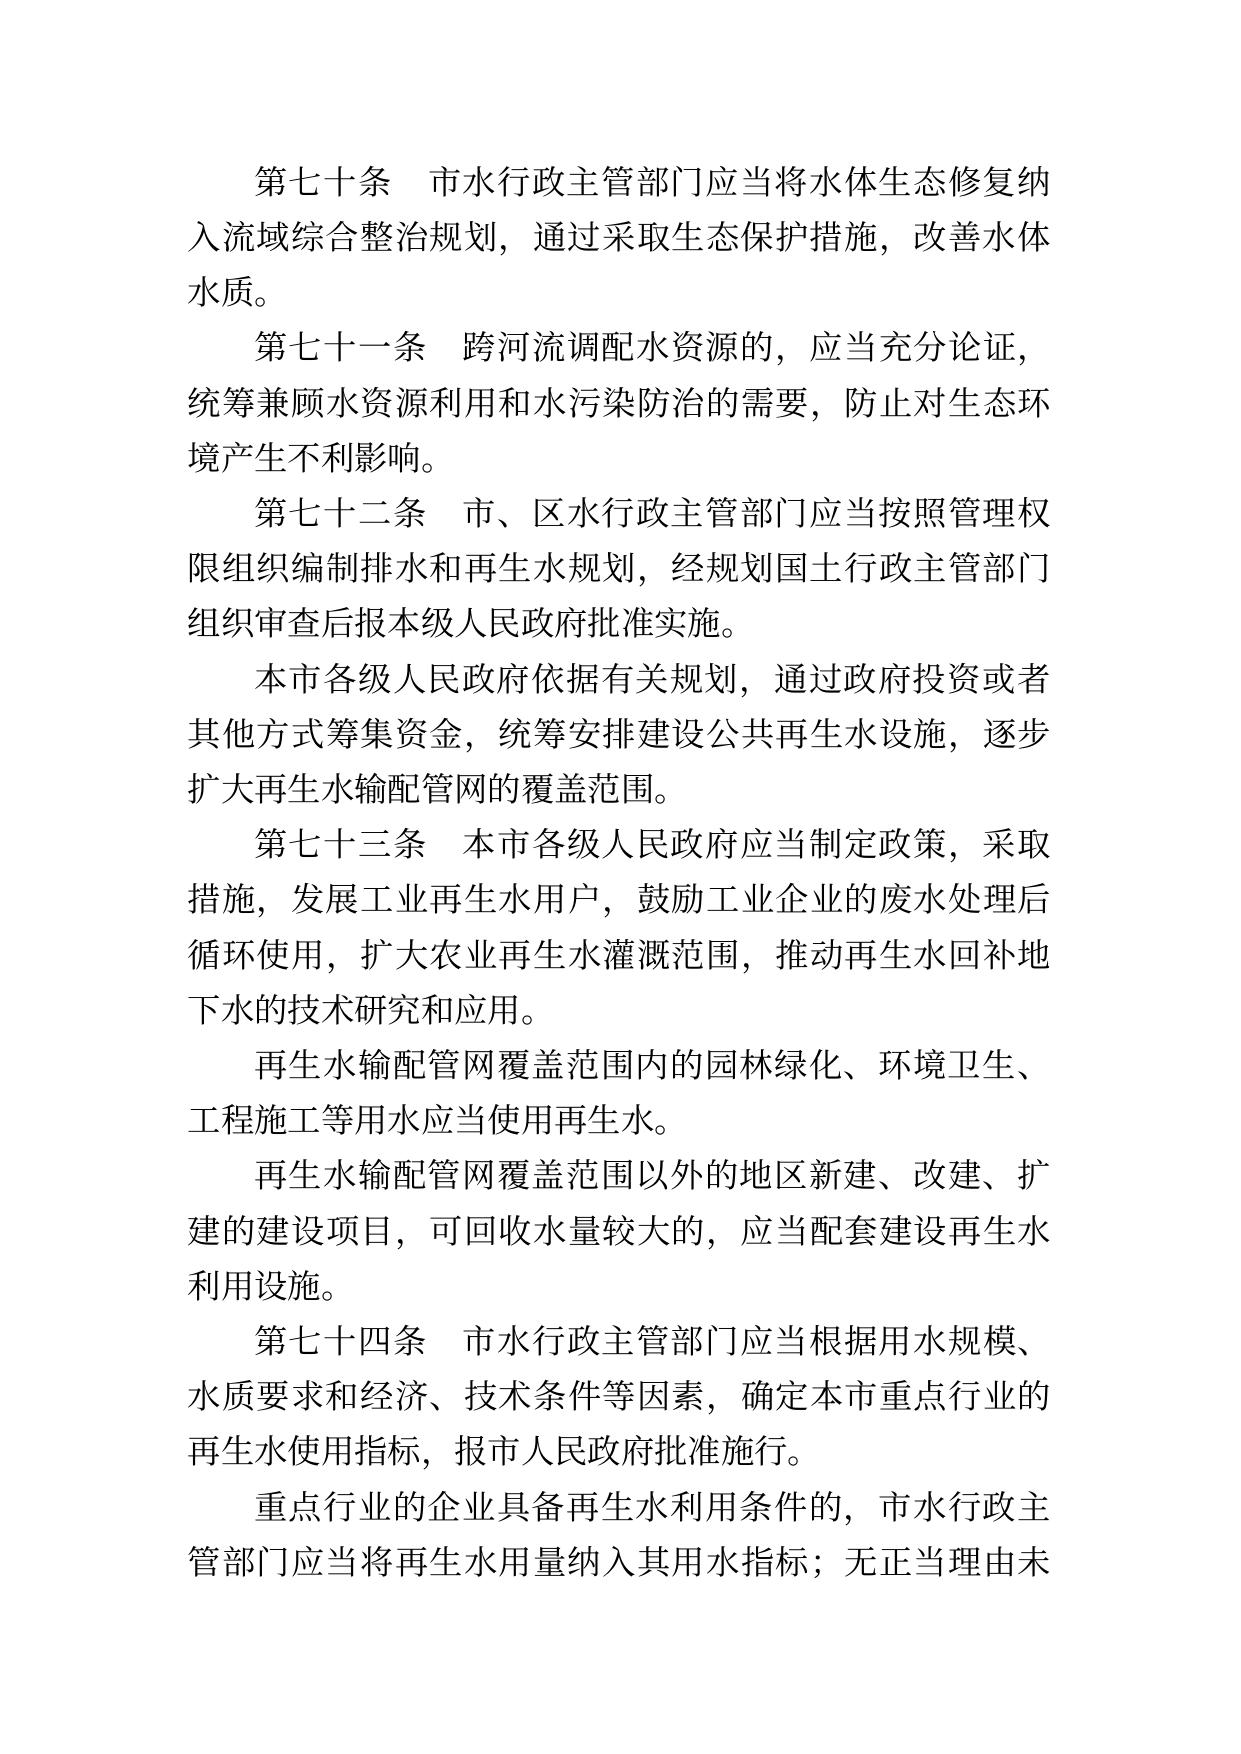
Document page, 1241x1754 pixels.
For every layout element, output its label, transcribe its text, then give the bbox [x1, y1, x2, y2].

text 第七十四条 市水行政主管部门应当根据用水规模、水质要求和经济、技术条件等因素，确定本市重点行业的再生水使用指标，报市人民政府批准施行。 [187, 1309, 1053, 1475]
text 第七十一条 跨河流调配水资源的，应当充分论证，统筹兼顾水资源利用和水污染防治的需要，防止对生态环境产生不利影响。 [187, 316, 1053, 481]
text 第七十三条 本市各级人民政府应当制定政策，采取措施，发展工业再生水用户，鼓励工业企业的废水处理后循环使用，扩大农业再生水灌溉范围，推动再生水回补地下水的技术研究和应用。 [187, 812, 1053, 1033]
text 第七十二条 市、区水行政主管部门应当按照管理权限组织编制排水和再生水规划，经规划国土行政主管部门组织审查后报本级人民政府批准实施。 [187, 481, 1053, 647]
text 本市各级人民政府依据有关规划，通过政府投资或者其他方式筹集资金，统筹安排建设公共再生水设施，逐步扩大再生水输配管网的覆盖范围。 [187, 647, 1053, 812]
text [187, 1475, 1053, 1585]
text 第七十条 市水行政主管部门应当将水体生态修复纳入流域综合整治规划，通过采取生态保护措施，改善水体水质。 [187, 150, 1053, 316]
text 再生水输配管网覆盖范围以外的地区新建、改建、扩建的建设项目，可回收水量较大的，应当配套建设再生水利用设施。 [187, 1144, 1053, 1309]
text 再生水输配管网覆盖范围内的园林绿化、环境卫生、工程施工等用水应当使用再生水。 [187, 1033, 1053, 1144]
